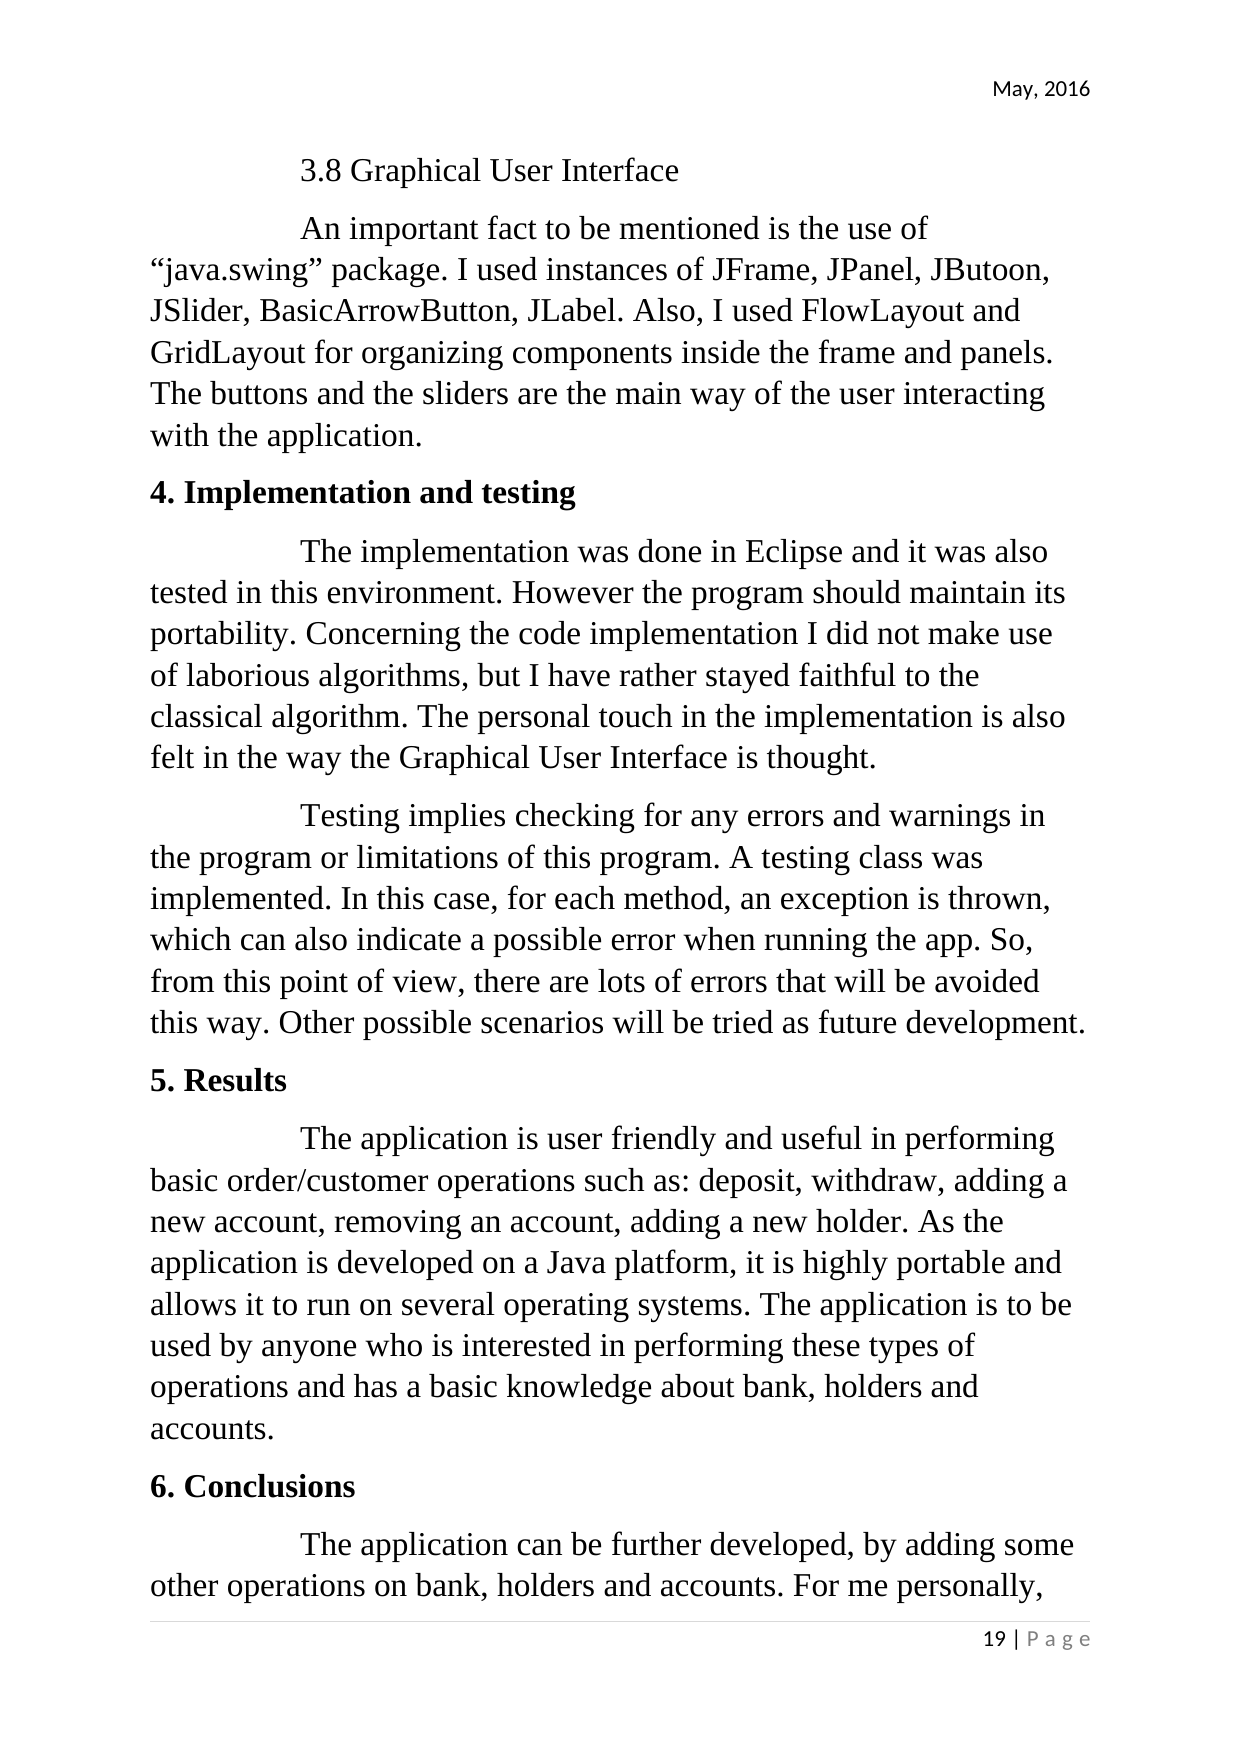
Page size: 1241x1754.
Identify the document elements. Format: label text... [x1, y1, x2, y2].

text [150, 1524, 1087, 1604]
text Testing implies checking for any errors and warnings in the program or limitations of this program. A testing class was implemented. In this case, for each method, an exception is thrown, which can also indicate a possible error when running the app. So, from this point of view, there are lots of errors that will be avoided this way. Other possible scenarios will be tried as future development. [150, 796, 1087, 1041]
text The application is user friendly and useful in performing basic order/customer operations such as: deposit, withdraw, adding a new account, removing an account, adding a new holder. As the application is developed on a Java platform, it is highly portable and allows it to run on several operating systems. The application is to be used by anyone who is interested in performing these types of operations and has a basic knowledge about bank, holders and accounts. [150, 1118, 1087, 1446]
text 3.8 Graphical User Interface [150, 150, 1087, 188]
text 5. Results [150, 1060, 1087, 1099]
text An important fact to be mentioned is the use of “java.swing” package. I used instances of JFrame, JPanel, JButoon, JSlider, BasicArrowButton, JLabel. Also, I used FlowLayout and GridLayout for organizing components inside the frame and panels. The buttons and the sliders are the main way of the user interacting with the application. [150, 208, 1087, 453]
text The implementation was done in Eclipse and it was also tested in this environment. However the program should maintain its portability. Concerning the code implementation I did not make use of laborious algorithms, but I have rather stayed faithful to the classical algorithm. The personal touch in the implementation is also felt in the way the Graphical User Interface is thought. [150, 531, 1087, 776]
text 6. Conclusions [150, 1466, 1087, 1504]
text 4. Implementation and testing [150, 473, 1087, 511]
